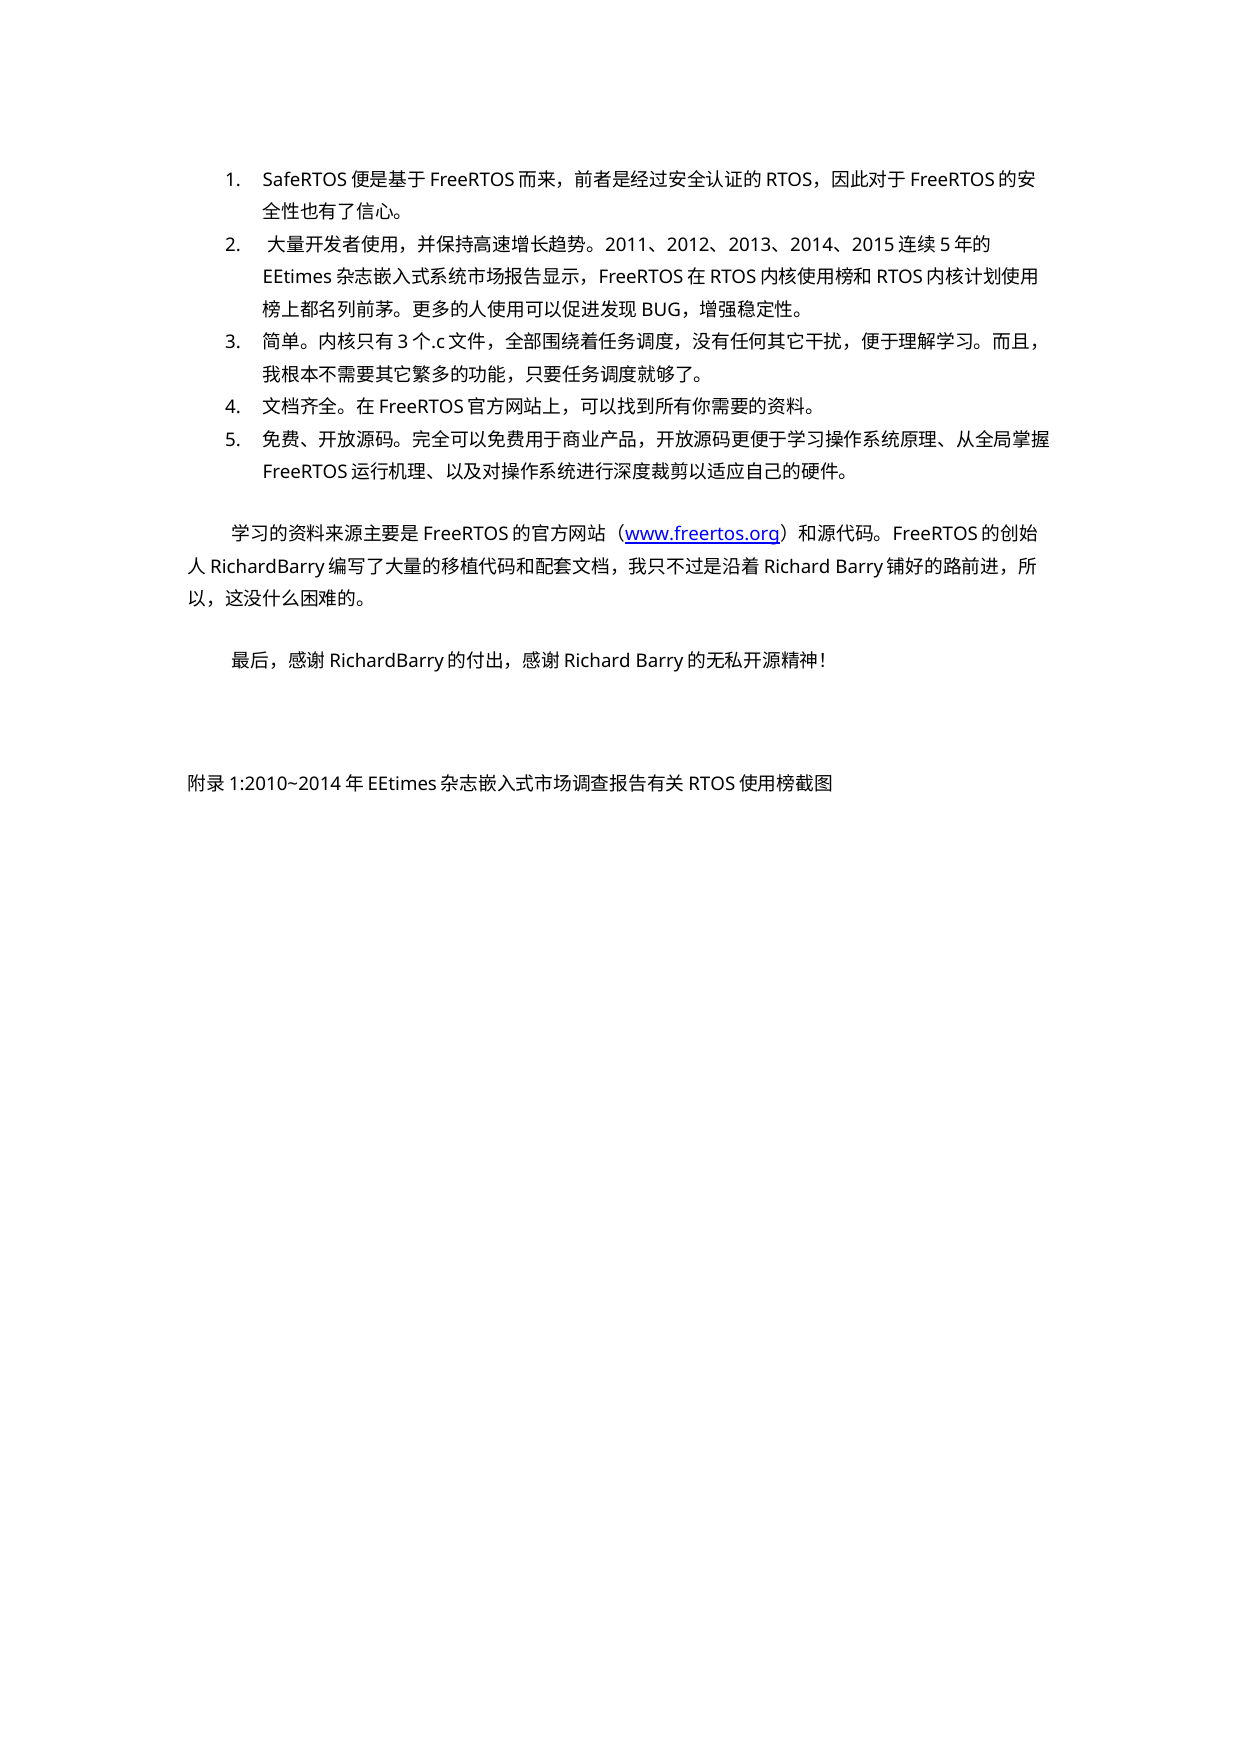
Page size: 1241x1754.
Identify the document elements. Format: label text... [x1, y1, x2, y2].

list 文档齐全。在FreeRTOS官方网站上，可以找到所有你需要的资料。 [225, 389, 1053, 422]
list 免费、开放源码。完全可以免费用于商业产品，开放源码更便于学习操作系统原理、从全局掌握FreeRTOS运行机理、以及对操作系统进行深度裁剪以适应自己的硬件。 [225, 422, 1053, 487]
list 简单。内核只有3个.c文件，全部围绕着任务调度，没有任何其它干扰，便于理解学习。而且，我根本不需要其它繁多的功能，只要任务调度就够了。 [225, 324, 1053, 389]
list 大量开发者使用，并保持高速增长趋势。2011、2012、2013、2014、2015连续5年的EEtimes杂志嵌入式系统市场报告显示，FreeRTOS在RTOS内核使用榜和RTOS内核计划使用榜上都名列前茅。更多的人使用可以促进发现BUG，增强稳定性。 [225, 227, 1053, 324]
list SafeRTOS便是基于FreeRTOS而来，前者是经过安全认证的RTOS，因此对于FreeRTOS的安全性也有了信心。 [225, 162, 1053, 227]
text 学习的资料来源主要是FreeRTOS的官方网站（www.freertos.org）和源代码。FreeRTOS的创始人RichardBarry编写了大量的移植代码和配套文档，我只不过是沿着Richard Barry铺好的路前进，所以，这没什么困难的。 [187, 516, 1053, 614]
text 最后，感谢RichardBarry的付出，感谢Richard Barry的无私开源精神！ [187, 643, 1053, 675]
text 附录1:2010~2014年EEtimes杂志嵌入式市场调查报告有关RTOS使用榜截图 [187, 766, 1053, 799]
